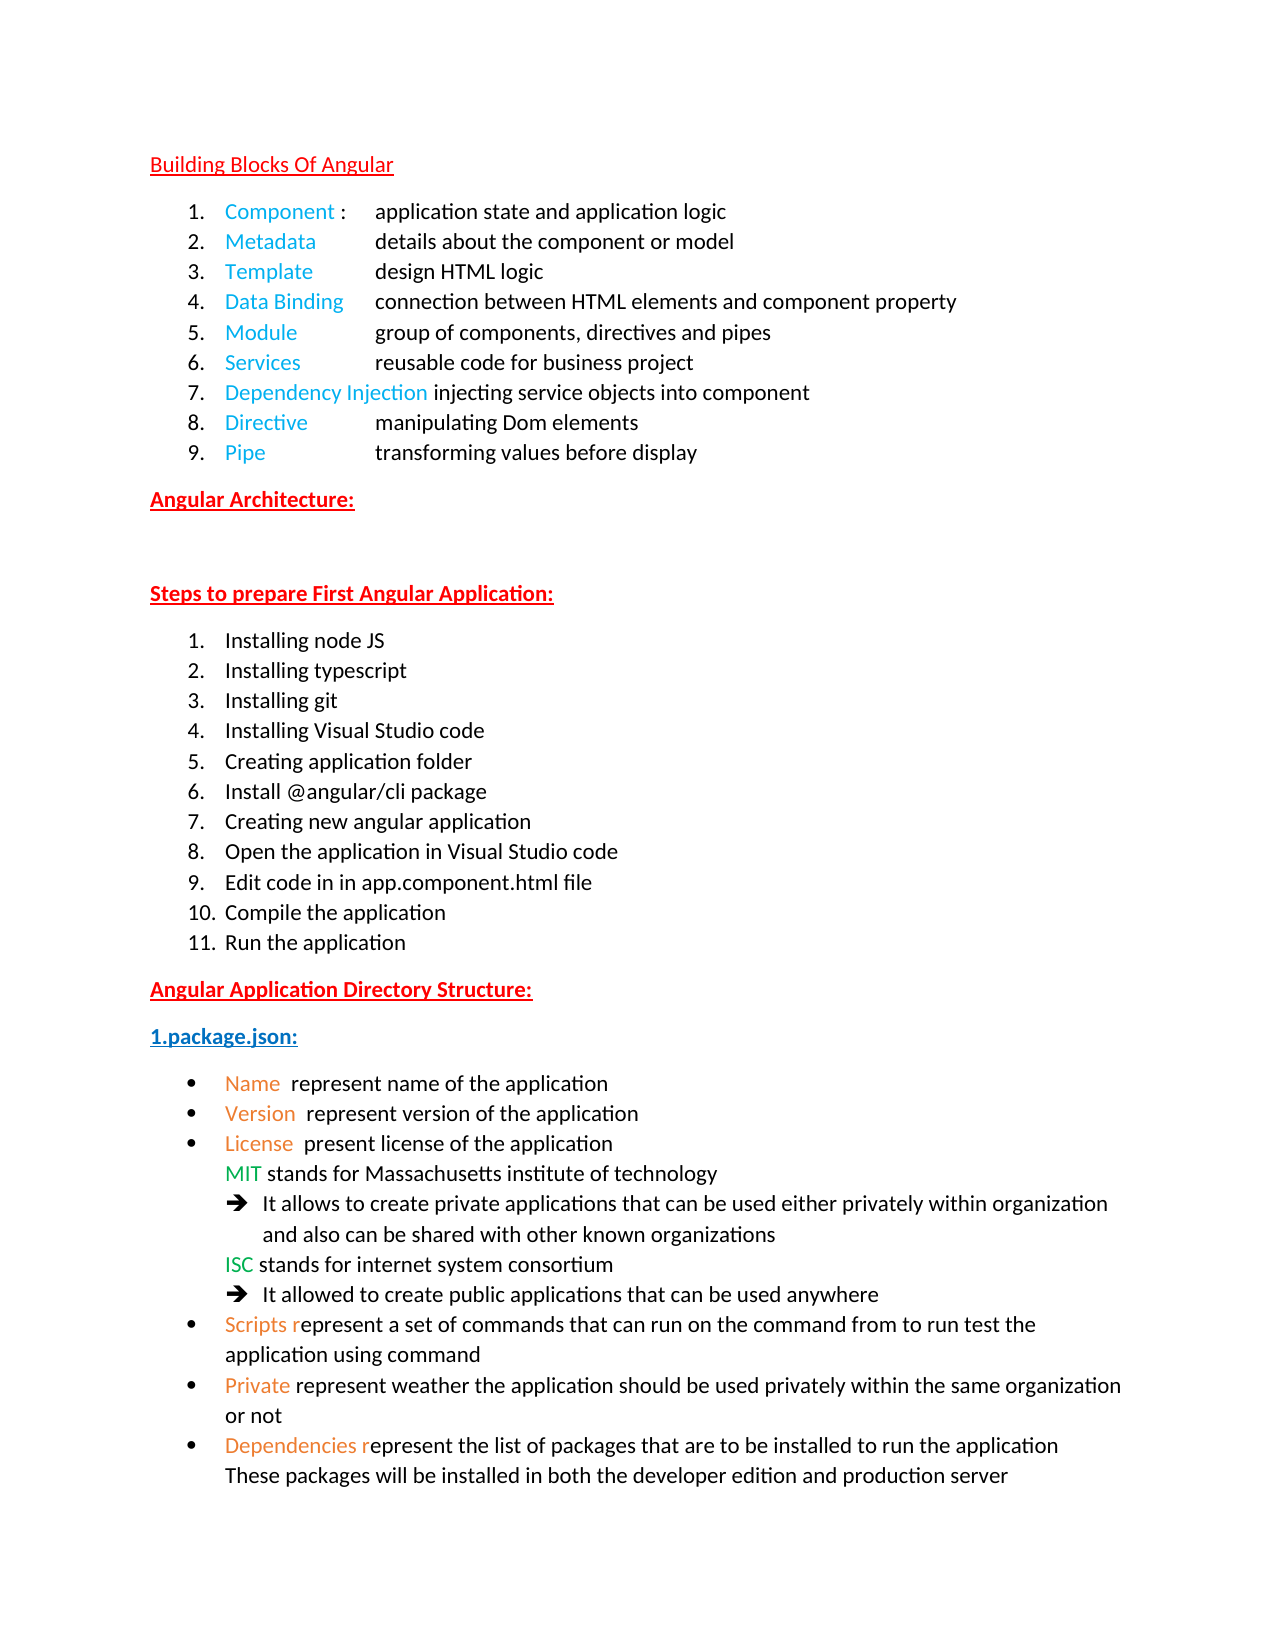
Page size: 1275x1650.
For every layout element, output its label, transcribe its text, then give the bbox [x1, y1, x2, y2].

list Creating new angular application [187, 807, 1125, 835]
list Dependencies represent the list of packages that are to be installed to run the application [187, 1431, 1125, 1459]
list Pipe transforming values before display [187, 438, 1125, 467]
list Private represent weather the application should be used privately within the same organization or not [187, 1371, 1125, 1429]
list Creating application folder [187, 747, 1125, 775]
list Directive manipulating Dom elements [187, 408, 1125, 436]
list Installing node JS [187, 626, 1125, 654]
list Installing git [187, 686, 1125, 714]
list Installing typescript [187, 656, 1125, 684]
text Steps to prepare First Angular Application: [150, 579, 1125, 607]
list Version represent version of the application [187, 1099, 1125, 1127]
list Name represent name of the application [187, 1069, 1125, 1097]
list It allowed to create public applications that can be used anywhere [225, 1280, 1125, 1308]
list Compile the application [187, 898, 1125, 926]
list It allows to create private applications that can be used either privately within organization and also can be shared with other known organizations [225, 1189, 1125, 1248]
list ISC stands for internet system consortium [225, 1250, 1125, 1278]
list Data Binding connection between HTML elements and component property [187, 287, 1125, 316]
text 1.package.json: [150, 1022, 1125, 1050]
list Template design HTML logic [187, 257, 1125, 285]
list MIT stands for Massachusetts institute of technology [225, 1159, 1125, 1187]
text Angular Application Directory Structure: [150, 975, 1125, 1003]
list These packages will be installed in both the developer edition and production server [225, 1461, 1125, 1489]
list Run the application [187, 928, 1125, 956]
list Open the application in Visual Studio code [187, 837, 1125, 866]
list Edit code in in app.component.html file [187, 868, 1125, 896]
list Installing Visual Studio code [187, 717, 1125, 745]
list License present license of the application [187, 1129, 1125, 1157]
list Component : application state and application logic [187, 197, 1125, 225]
list Scripts represent a set of commands that can run on the command from to run test the application using command [187, 1310, 1125, 1369]
text Building Blocks Of Angular [150, 150, 1125, 178]
list Install @angular/cli package [187, 777, 1125, 805]
list Module group of components, directives and pipes [187, 318, 1125, 346]
text Angular Architecture: [150, 485, 1125, 513]
list Dependency Injection injecting service objects into component [187, 378, 1125, 406]
list Services reusable code for business project [187, 348, 1125, 376]
list Metadata details about the component or model [187, 227, 1125, 255]
